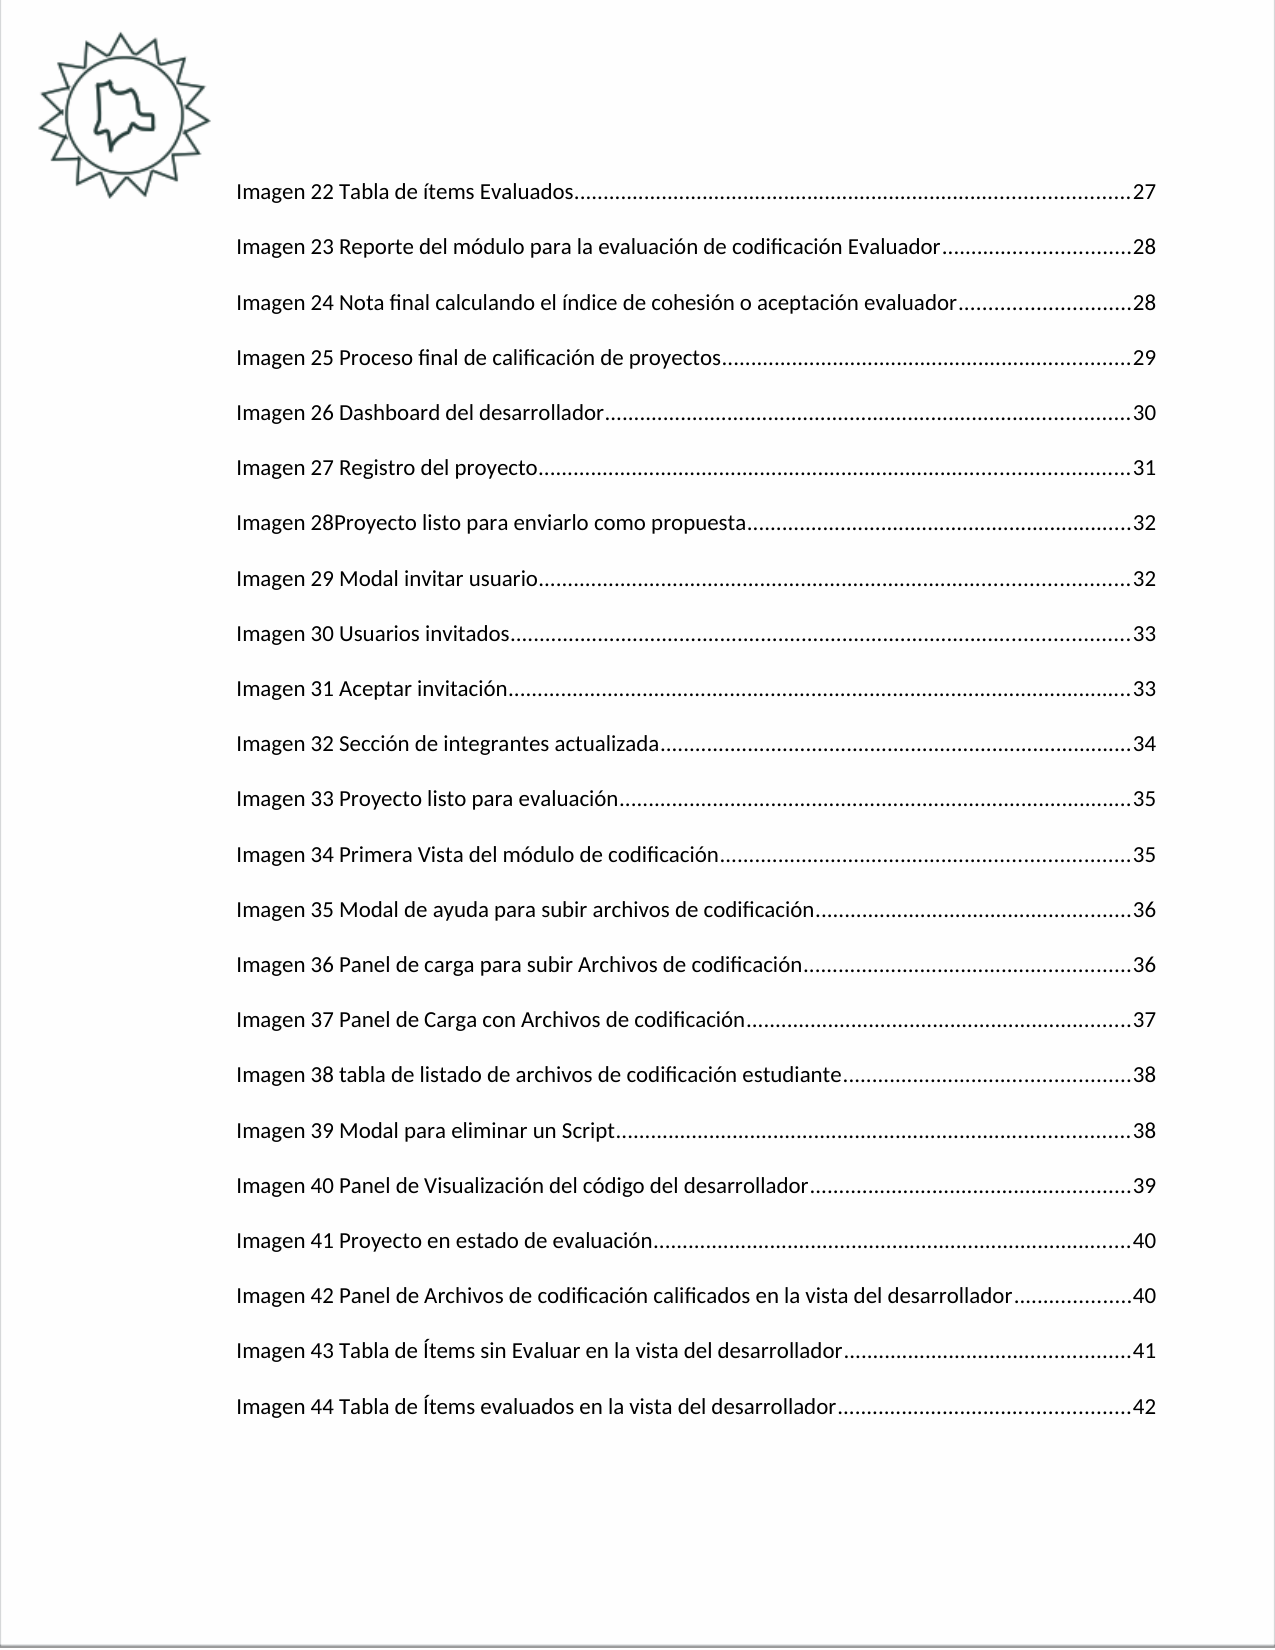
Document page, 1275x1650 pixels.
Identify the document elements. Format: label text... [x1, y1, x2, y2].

text Imagen 36 Panel de carga para subir Archivos de codificación 36 [236, 950, 1157, 978]
text Imagen 27 Registro del proyecto 31 [236, 453, 1157, 481]
text Imagen 26 Dashboard del desarrollador 30 [236, 398, 1157, 426]
text Imagen 23 Reporte del módulo para la evaluación de codificación Evaluador 28 [236, 232, 1157, 260]
text Imagen 41 Proyecto en estado de evaluación 40 [236, 1226, 1157, 1254]
text Imagen 38 tabla de listado de archivos de codificación estudiante 38 [236, 1061, 1157, 1088]
text Imagen 30 Usuarios invitados 33 [236, 619, 1157, 647]
text Imagen 22 Tabla de ítems Evaluados 27 [236, 177, 1157, 205]
text Imagen 32 Sección de integrantes actualizada 34 [236, 729, 1157, 757]
picture [0, 0, 1275, 1648]
text Imagen 40 Panel de Visualización del código del desarrollador 39 [236, 1171, 1157, 1199]
text Imagen 44 Tabla de Ítems evaluados en la vista del desarrollador 42 [236, 1392, 1157, 1420]
text Imagen 28Proyecto listo para enviarlo como propuesta 32 [236, 508, 1157, 536]
text Imagen 31 Aceptar invitación 33 [236, 674, 1157, 702]
text Imagen 29 Modal invitar usuario 32 [236, 564, 1157, 592]
text Imagen 39 Modal para eliminar un Script 38 [236, 1116, 1157, 1144]
text Imagen 34 Primera Vista del módulo de codificación 35 [236, 840, 1157, 868]
text Imagen 24 Nota final calculando el índice de cohesión o aceptación evaluador 28 [236, 288, 1157, 316]
text Imagen 33 Proyecto listo para evaluación 35 [236, 784, 1157, 812]
text Imagen 37 Panel de Carga con Archivos de codificación 37 [236, 1005, 1157, 1033]
text Imagen 42 Panel de Archivos de codificación calificados en la vista del desarrollador 40 [236, 1281, 1157, 1309]
text Imagen 43 Tabla de Ítems sin Evaluar en la vista del desarrollador 41 [236, 1337, 1157, 1364]
text Imagen 25 Proceso final de calificación de proyectos 29 [236, 343, 1157, 371]
text Imagen 35 Modal de ayuda para subir archivos de codificación 36 [236, 895, 1157, 923]
